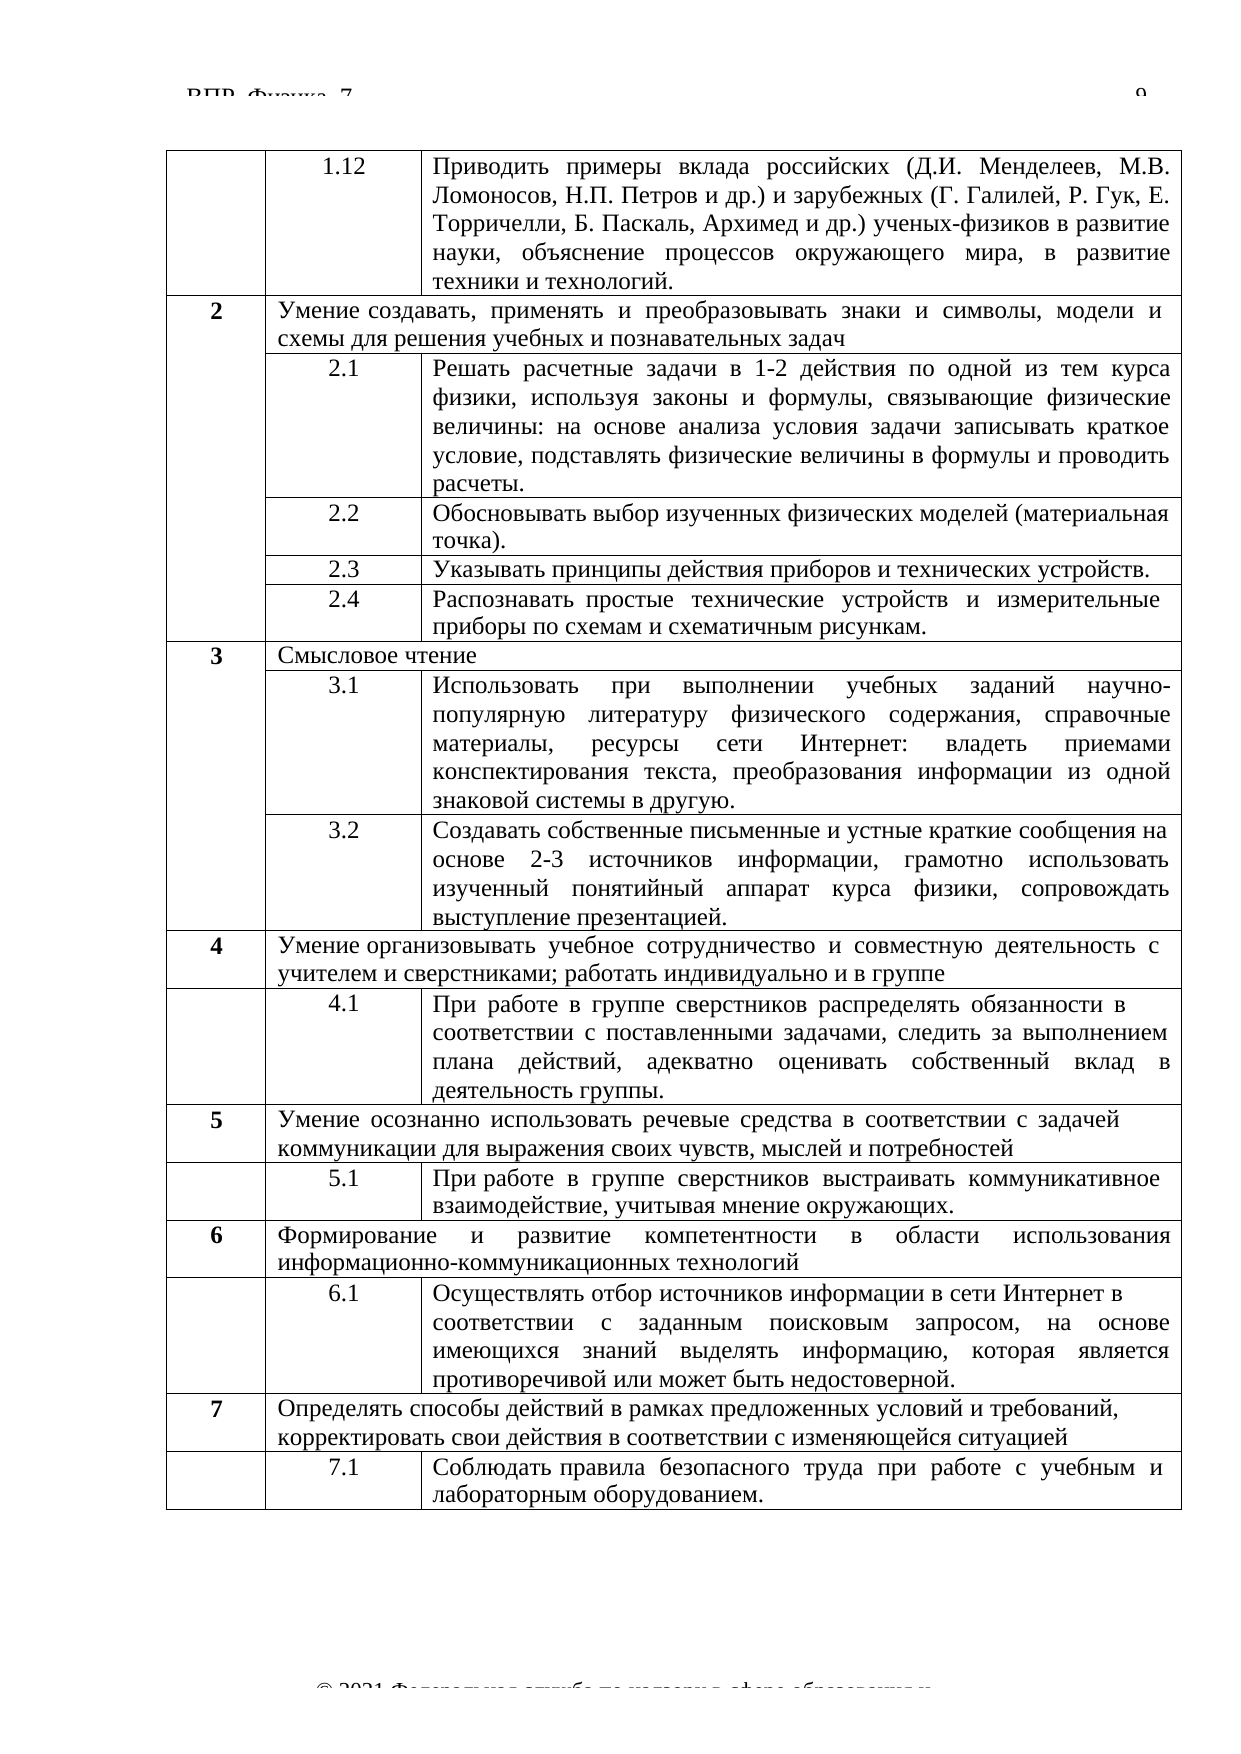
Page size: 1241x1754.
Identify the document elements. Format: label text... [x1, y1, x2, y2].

table_cell 2 [167, 296, 265, 641]
table_cell 3.1 [266, 671, 421, 814]
table_cell 6 [167, 1221, 265, 1277]
table_cell Обосновывать выбор изученных физических моделей (материальная точка). [422, 498, 1181, 555]
table_cell 4.1 [266, 989, 421, 1104]
table_cell 2.3 [266, 556, 421, 583]
table_cell Использовать при выполнении учебных заданий научно- популярную литературу физического содержания, справочные материалы, ресурсы сети Интернет: владеть приемами конспектирования текста, преобразования информации из одной знаковой системы в другую. [422, 671, 1181, 814]
table_cell 7.1 [266, 1452, 421, 1509]
table_cell 5 [167, 1105, 265, 1162]
table_cell Умение осознанно использовать речевые средства в соответствии с задачей коммуникации для выражения своих чувств, мыслей и потребностей [266, 1105, 1181, 1162]
table_cell Создавать собственные письменные и устные краткие сообщения на основе 2-3 источников информации, грамотно использовать изученный понятийный аппарат курса физики, сопровождать выступление презентацией. [422, 815, 1181, 930]
table_cell [167, 1452, 265, 1509]
table_cell 5.1 [266, 1163, 421, 1220]
table_cell Соблюдать правила безопасного труда при работе с учебным и лабораторным оборудованием. [422, 1452, 1181, 1509]
table_cell 7 [167, 1394, 265, 1451]
table_header Приводить примеры вклада российских (Д.И. Менделеев, М.В. Ломоносов, Н.П. Петров и др.) и зарубежных (Г. Галилей, Р. Гук, Е. Торричелли, Б. Паскаль, Архимед и др.) ученых-физиков в развитие науки, объяснение процессов окружающего мира, в развитие техники и технологий. [422, 151, 1181, 295]
table_cell Указывать принципы действия приборов и технических устройств. [422, 556, 1181, 583]
table_cell 6.1 [266, 1278, 421, 1393]
table_cell 4 [167, 931, 265, 988]
table_cell [167, 1163, 265, 1220]
table_cell При работе в группе сверстников выстраивать коммуникативное взаимодействие, учитывая мнение окружающих. [422, 1163, 1181, 1220]
table_cell Осуществлять отбор источников информации в сети Интернет в соответствии с заданным поисковым запросом, на основе имеющихся знаний выделять информацию, которая является противоречивой или может быть недостоверной. [422, 1278, 1181, 1393]
table_cell 2.2 [266, 498, 421, 555]
table_cell 2.1 [266, 354, 421, 497]
table_cell Смысловое чтение [266, 642, 1181, 669]
table_cell Умение организовывать учебное сотрудничество и совместную деятельность с учителем и сверстниками; работать индивидуально и в группе [266, 931, 1181, 988]
table_cell Формирование и развитие компетентности в области использования информационно-коммуникационных технологий [266, 1221, 1181, 1277]
table_cell Распознавать простые технические устройств и измерительные приборы по схемам и схематичным рисункам. [422, 585, 1181, 641]
table_cell При работе в группе сверстников распределять обязанности в соответствии с поставленными задачами, следить за выполнением плана действий, адекватно оценивать собственный вклад в деятельность группы. [422, 989, 1181, 1104]
table_cell [167, 989, 265, 1104]
table_cell 2.4 [266, 585, 421, 641]
table_header 1.12 [266, 151, 421, 295]
table_cell Определять способы действий в рамках предложенных условий и требований, корректировать свои действия в соответствии с изменяющейся ситуацией [266, 1394, 1181, 1451]
table_cell [167, 1278, 265, 1393]
table_cell 3 [167, 642, 265, 930]
table_cell 3.2 [266, 815, 421, 930]
table_cell Умение создавать, применять и преобразовывать знаки и символы, модели и схемы для решения учебных и познавательных задач [266, 296, 1181, 352]
table_header [167, 151, 265, 295]
table_cell Решать расчетные задачи в 1-2 действия по одной из тем курса физики, используя законы и формулы, связывающие физические величины: на основе анализа условия задачи записывать краткое условие, подставлять физические величины в формулы и проводить расчеты. [422, 354, 1181, 497]
